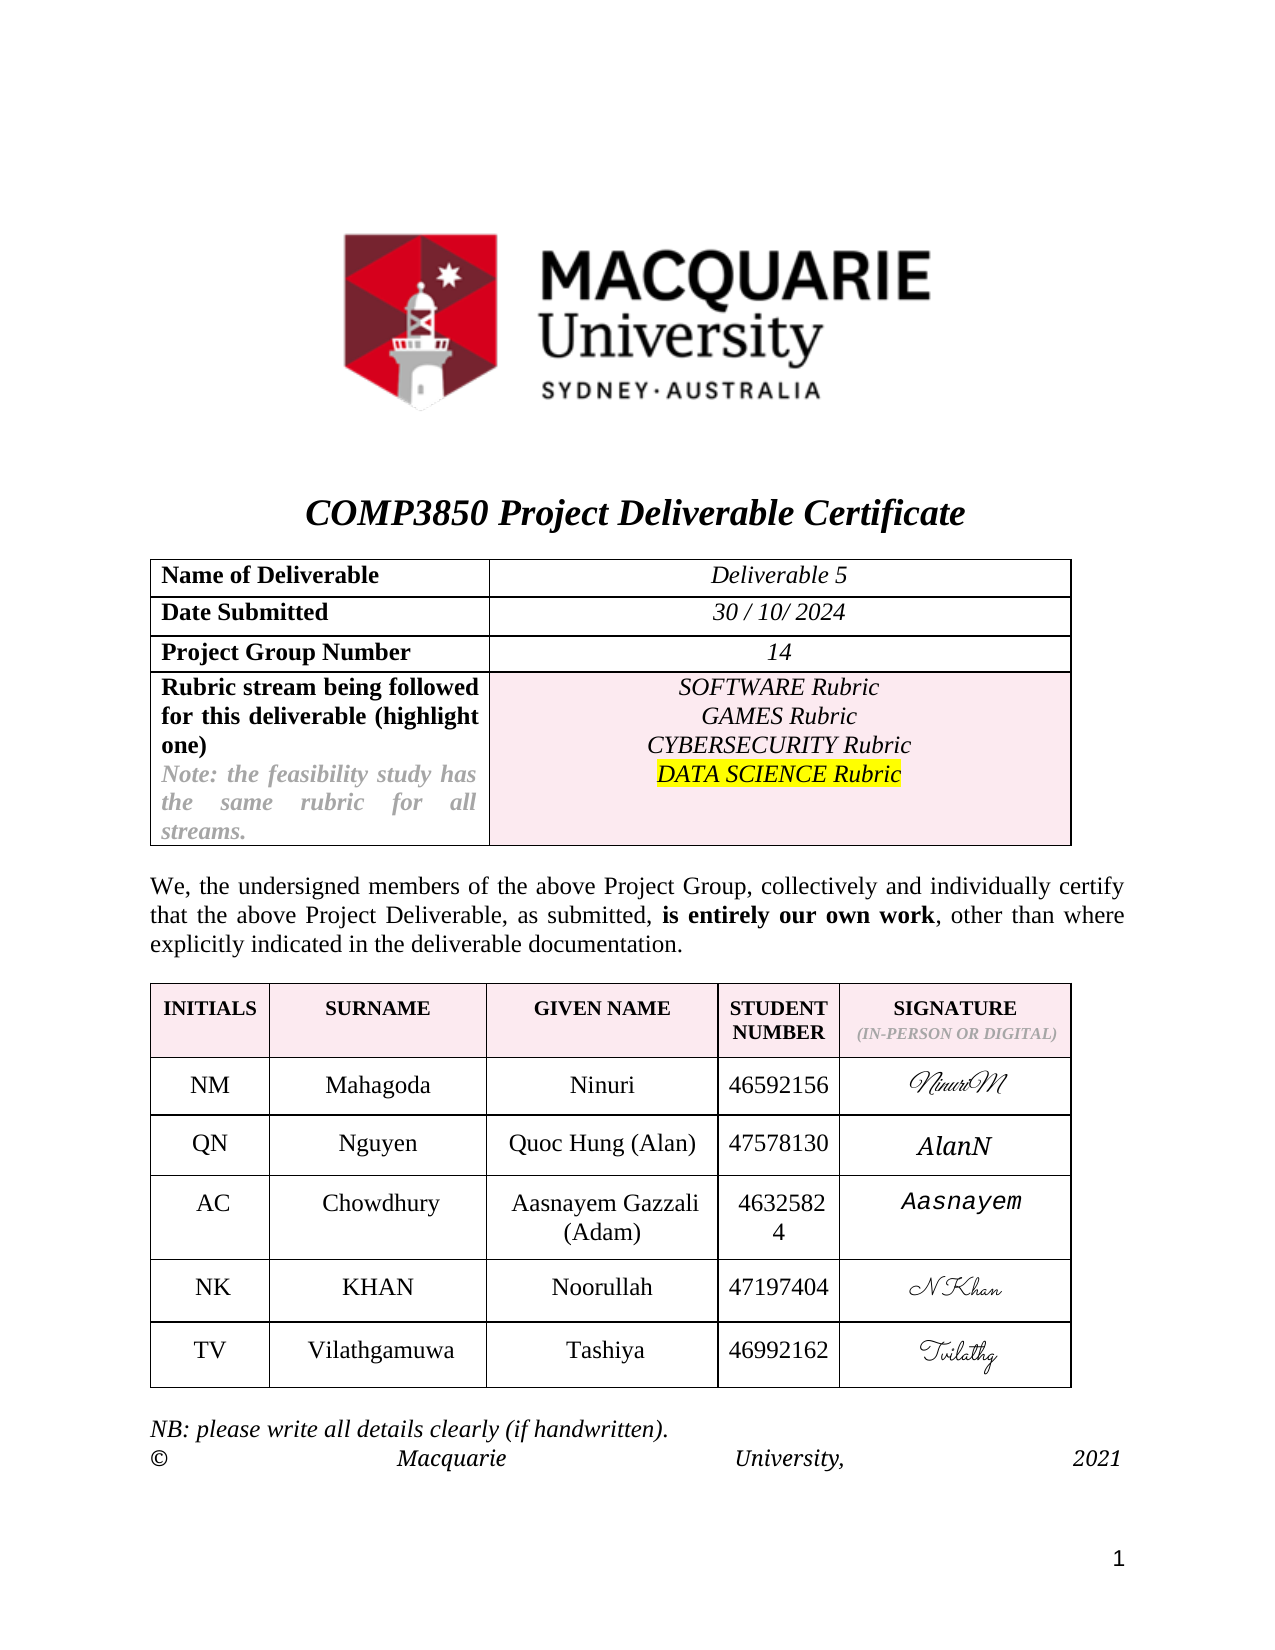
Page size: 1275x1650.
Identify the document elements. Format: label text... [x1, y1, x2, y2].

table_cell 47197404 [719, 1260, 839, 1321]
table_cell Tashiya [487, 1323, 717, 1387]
table_cell Aasnayem Gazzali (Adam) [487, 1176, 717, 1258]
table_header Deliverable 5 [490, 560, 1070, 596]
table_cell 46325824 [719, 1176, 839, 1258]
table_header SIGNATURE (IN-PERSON OR DIGITAL) [840, 984, 1070, 1057]
table_cell 14 [490, 637, 1070, 671]
table_cell NM [151, 1058, 269, 1114]
table_cell 46992162 [719, 1323, 839, 1387]
table_cell Aasnayem [840, 1176, 1070, 1258]
table_cell NinuriM [840, 1058, 1070, 1114]
table_cell TV [151, 1323, 269, 1387]
table_cell AC [151, 1176, 269, 1258]
text © Macquarie University, 2021 [150, 1443, 1125, 1499]
table_cell QN [151, 1116, 269, 1175]
table_cell 46592156 [719, 1058, 839, 1114]
table_cell Mahagoda [270, 1058, 486, 1114]
table_cell Ninuri [487, 1058, 717, 1114]
table_cell Tvilathg [840, 1323, 1070, 1387]
table_cell Nguyen [270, 1116, 486, 1175]
text We, the undersigned members of the above Project Group, collectively and individually certify that the above Project Deliverable, as submitted, is entirely our own work, other than where explicitly indicated in the deliverable documentation. [150, 871, 1125, 957]
table_header SURNAME [270, 984, 486, 1057]
table_cell KHAN [270, 1260, 486, 1321]
table_header Name of Deliverable [151, 560, 489, 596]
table_header GIVEN NAME [487, 984, 717, 1057]
table_cell 47578130 [719, 1116, 839, 1175]
table_cell Date Submitted [151, 598, 489, 635]
table_cell N Khan [840, 1260, 1070, 1321]
table_header STUDENT NUMBER [719, 984, 839, 1057]
table_cell AlanN [840, 1116, 1070, 1175]
text NB: please write all details clearly (if handwritten). [150, 1414, 1125, 1443]
table_cell Project Group Number [151, 637, 489, 671]
table_cell 30 / 10/ 2024 [490, 598, 1070, 635]
table_cell SOFTWARE Rubric GAMES Rubric CYBERSECURITY Rubric DATA SCIENCE Rubric [490, 673, 1070, 845]
table_cell Quoc Hung (Alan) [487, 1116, 717, 1175]
table_cell NK [151, 1260, 269, 1321]
text COMP3850 Project Deliverable Certificate [150, 491, 1125, 534]
table_cell Vilathgamuwa [270, 1323, 486, 1387]
table_cell Noorullah [487, 1260, 717, 1321]
picture [269, 175, 1006, 466]
table_cell Rubric stream being followed for this deliverable (highlight one) Note: the feasibility study has the same rubric for all streams. [151, 673, 489, 845]
table_cell Chowdhury [270, 1176, 486, 1258]
table_header INITIALS [151, 984, 269, 1057]
